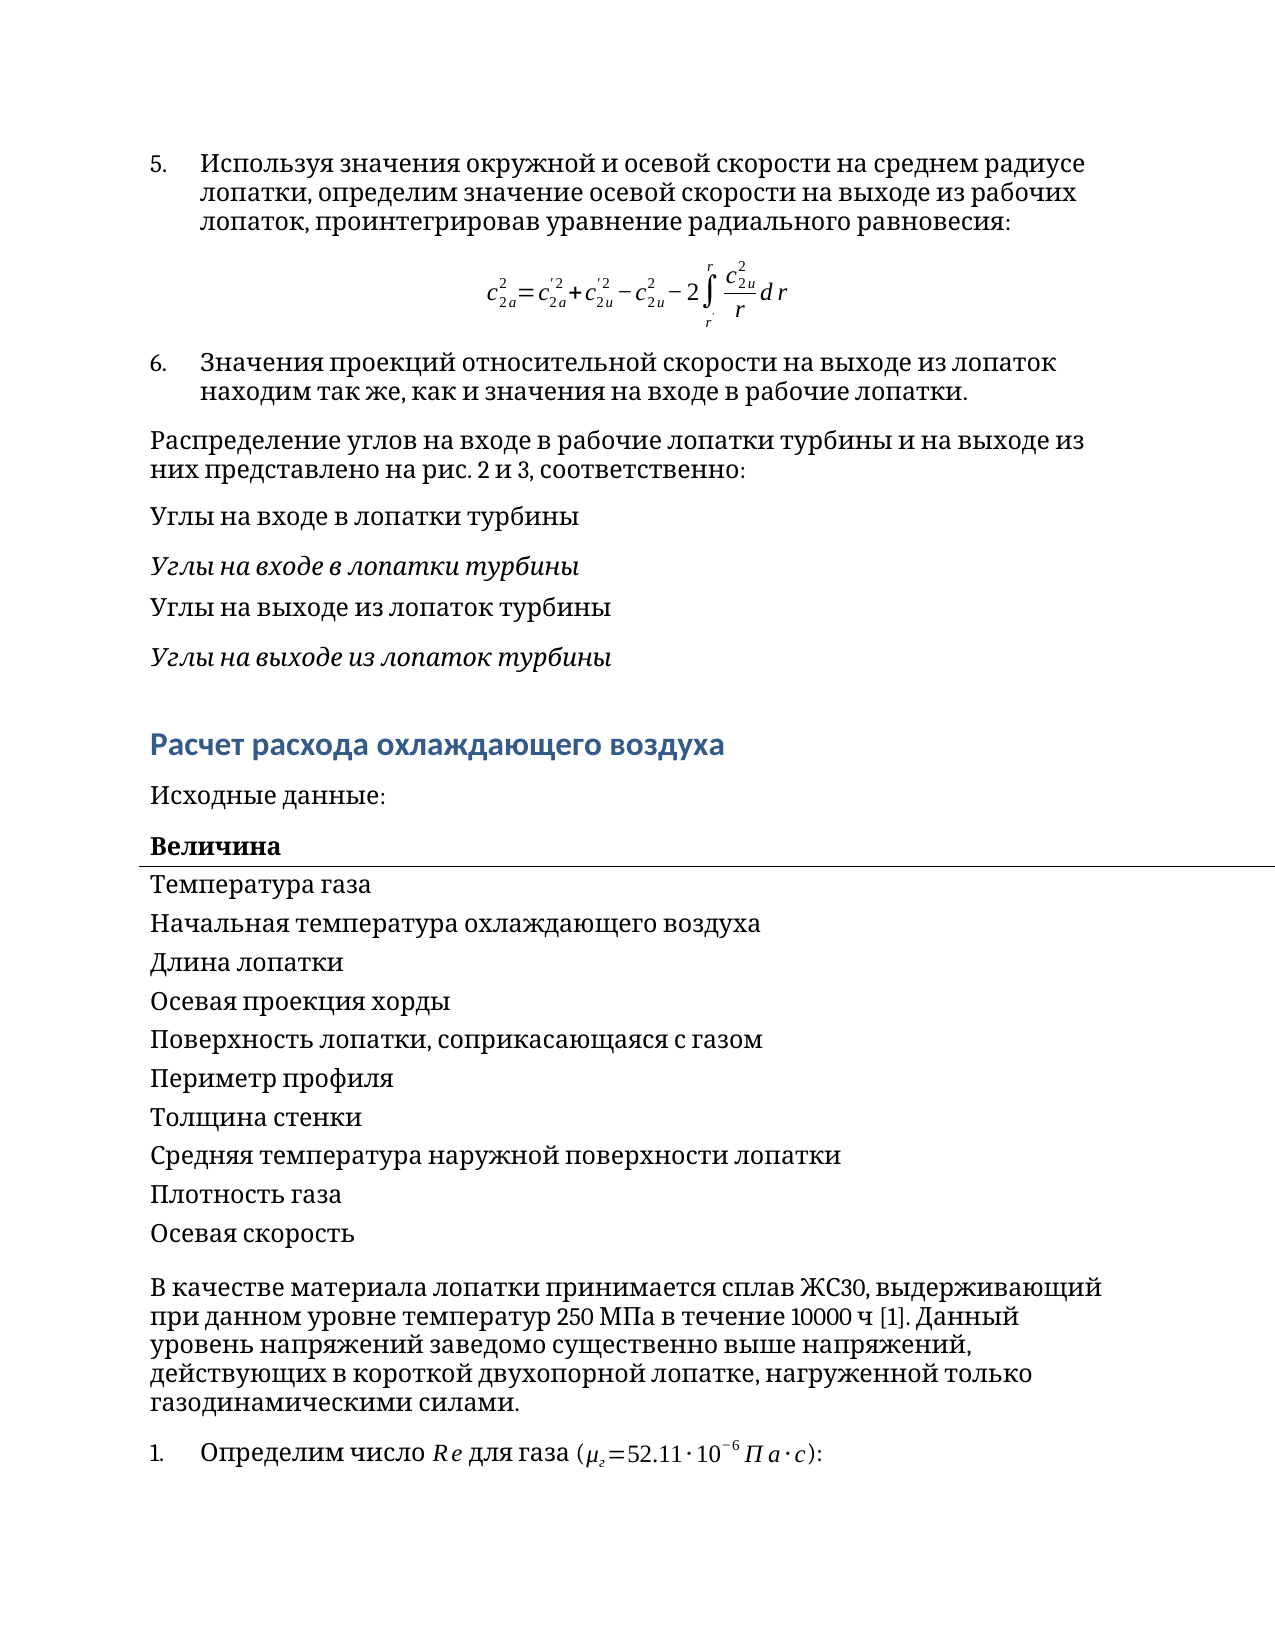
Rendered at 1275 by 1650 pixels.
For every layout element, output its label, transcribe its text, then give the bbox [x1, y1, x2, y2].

text В качестве материала лопатки принимается сплав ЖС30, выдерживающий при данном уровне температур 250 МПа в течение 10000 ч [1]. Данный уровень напряжений заведомо существенно выше напряжений, действующих в короткой двухопорной лопатке, нагруженной только газодинамическими силами. [150, 1274, 1125, 1417]
text Углы на входе в лопатки турбины [150, 503, 1125, 532]
subtitle Расчет расхода охлаждающего воздуха [150, 722, 1125, 763]
table_cell Осевая проекция хорды [139, 984, 1275, 1022]
list Значения проекций относительной скорости на выходе из лопаток находим так же, как и значения на входе в рабочие лопатки. [150, 349, 1125, 406]
table_cell Толщина стенки [139, 1100, 1275, 1138]
table_cell Осевая скорость [139, 1216, 1275, 1255]
list Используя значения окружной и осевой скорости на среднем радиусе лопатки, определим значение осевой скорости на выходе из рабочих лопаток, проинтегрировав уравнение радиального равновесия: [150, 150, 1125, 236]
table_cell Температура газа [139, 867, 1275, 906]
text Исходные данные: [150, 782, 1125, 811]
text Углы на выходе из лопаток турбины [150, 594, 1125, 623]
text Углы на выходе из лопаток турбины [150, 644, 1125, 672]
table_cell Длина лопатки [139, 945, 1275, 984]
table_cell Поверхность лопатки, соприкасающаяся с газом [139, 1023, 1275, 1061]
text Углы на входе в лопатки турбины [150, 553, 1125, 582]
table_header Величина [139, 830, 1275, 866]
table_cell Начальная температура охлаждающего воздуха [139, 906, 1275, 945]
text Распределение углов на входе в рабочие лопатки турбины и на выходе из них представлено на рис. 2 и 3, соответственно: [150, 427, 1125, 484]
list Определим число для газа (): [150, 1436, 1125, 1471]
table_cell Периметр профиля [139, 1061, 1275, 1100]
table_cell Средняя температура наружной поверхности лопатки [139, 1139, 1275, 1177]
table_cell Плотность газа [139, 1177, 1275, 1216]
